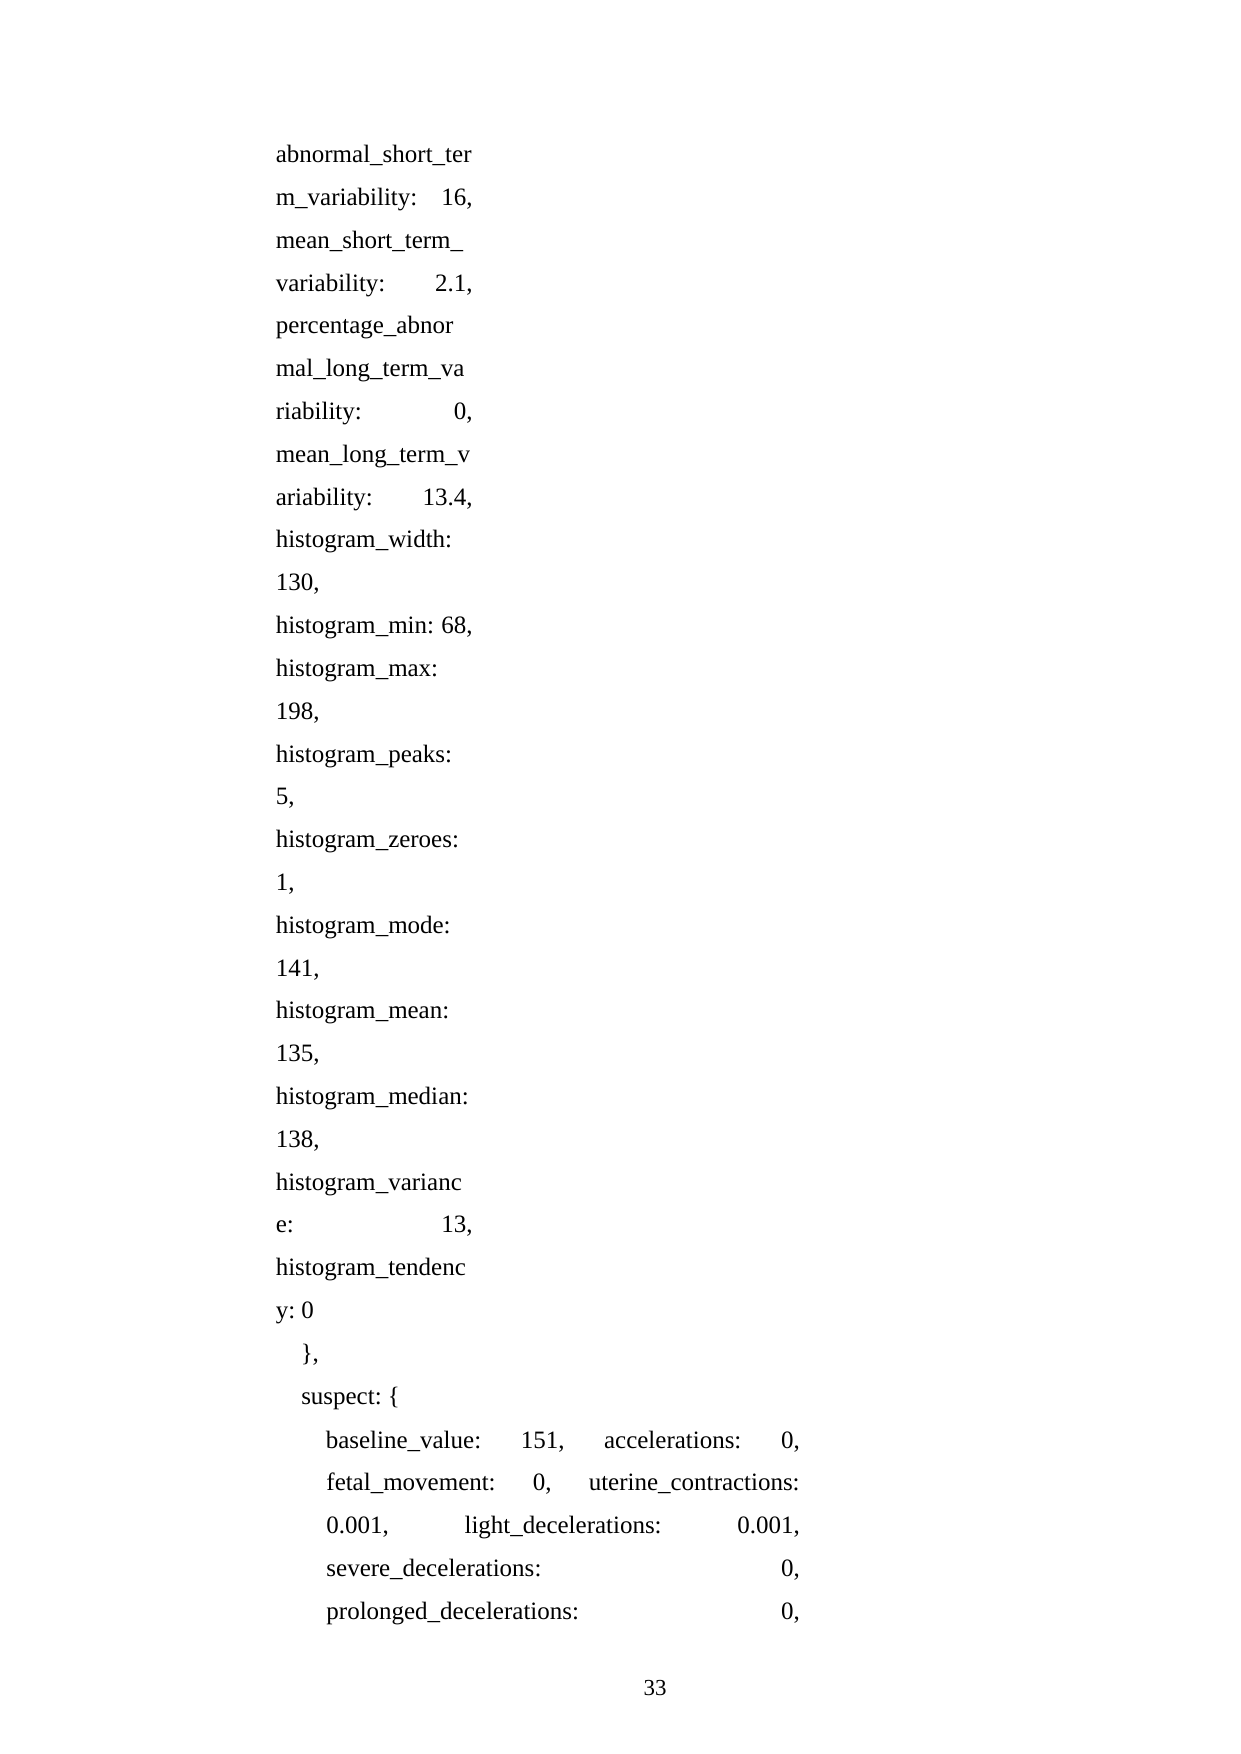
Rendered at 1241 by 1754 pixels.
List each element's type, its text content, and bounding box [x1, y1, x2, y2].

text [251, 139, 472, 1324]
text }, suspect: { [301, 1338, 404, 1410]
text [326, 1425, 800, 1625]
